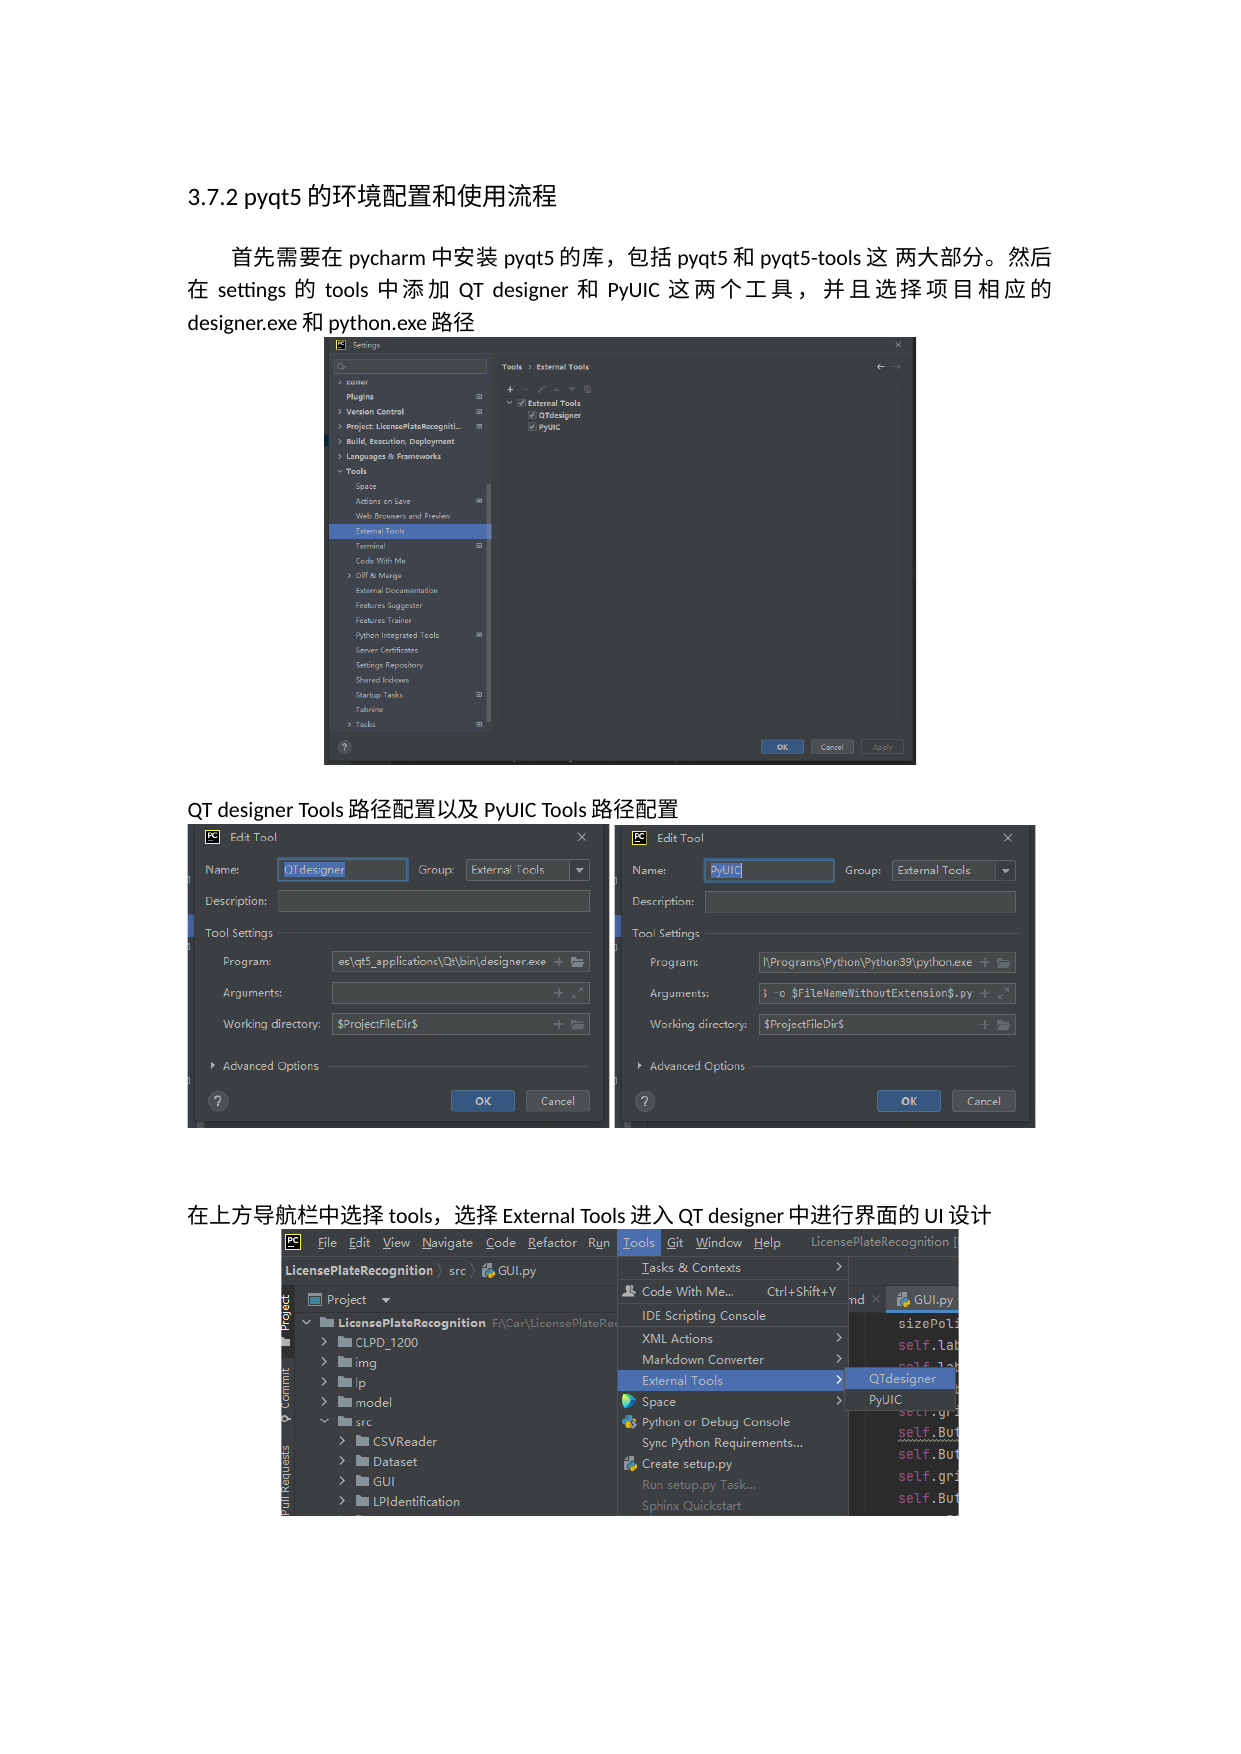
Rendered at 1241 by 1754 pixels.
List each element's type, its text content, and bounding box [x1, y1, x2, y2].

picture [614, 825, 1036, 1128]
text QT designer Tools路径配置以及PyUIC Tools 路径配置 [187, 792, 1053, 824]
subtitle 3.7.2 pyqt5的环境配置和使用流程 [187, 162, 1053, 227]
picture [324, 337, 917, 765]
text 在上方导航栏中选择tools，选择External Tools进入QT designer中进行界面的UI设计 [187, 1197, 1053, 1230]
text 首先需要在pycharm中安装pyqt5的库，包括pyqt5和pyqt5-tools这 两大部分。然后在settings的tools中添加QT designer和PyUIC这两个工具，并且选择项目相应的designer.exe和python.exe路径 [187, 239, 1053, 337]
picture [187, 824, 610, 1128]
picture [281, 1229, 959, 1516]
